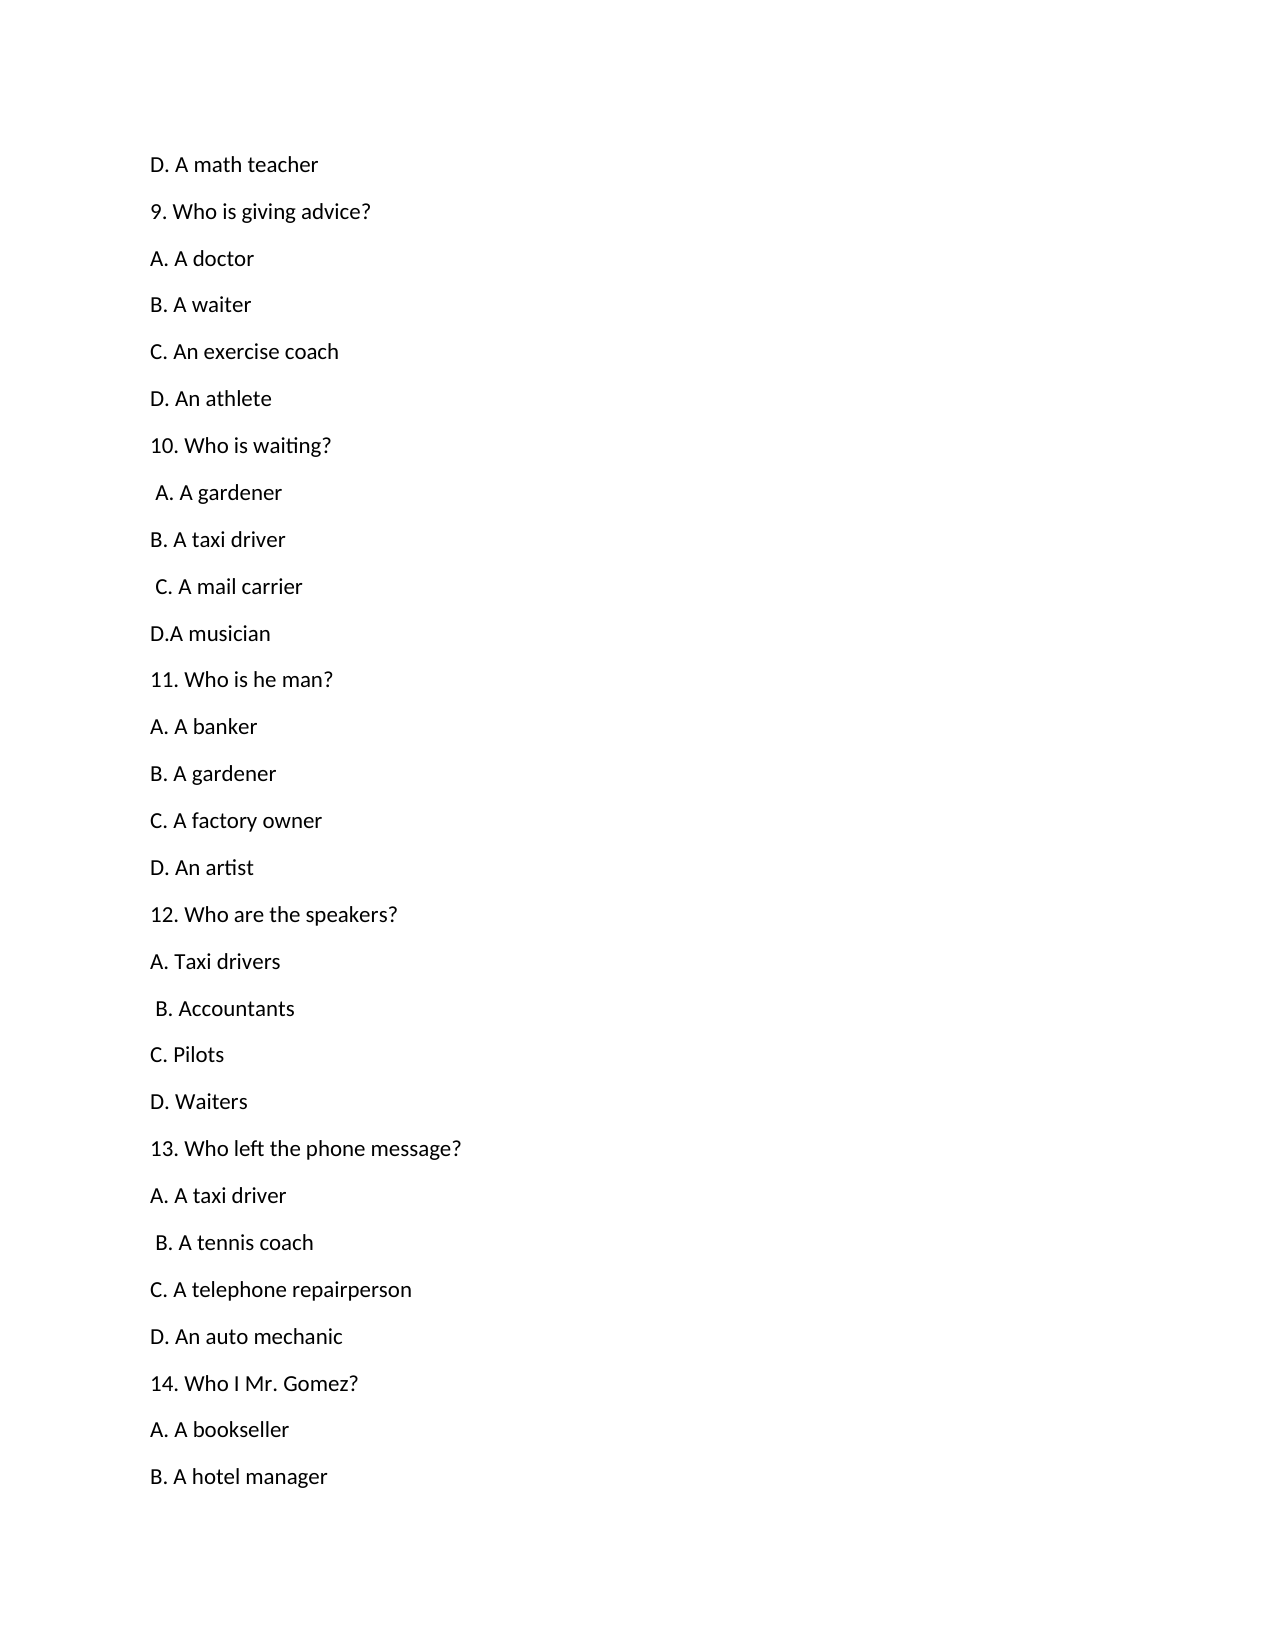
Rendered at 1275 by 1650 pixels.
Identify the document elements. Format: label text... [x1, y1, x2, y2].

text B. Accountants [150, 994, 1125, 1022]
text A. A doctor [150, 244, 1125, 272]
text A. A gardener [150, 478, 1125, 506]
text 12. Who are the speakers? [150, 900, 1125, 928]
text A. A bookseller [150, 1416, 1125, 1444]
text D. Waiters [150, 1087, 1125, 1116]
text 13. Who left the phone message? [150, 1134, 1125, 1162]
text 14. Who I Mr. Gomez? [150, 1369, 1125, 1397]
text C. Pilots [150, 1041, 1125, 1069]
text D. An artist [150, 853, 1125, 881]
text C. A telephone repairperson [150, 1275, 1125, 1303]
text C. A factory owner [150, 806, 1125, 834]
text D. An auto mechanic [150, 1322, 1125, 1350]
text C. A mail carrier [150, 572, 1125, 600]
text B. A gardener [150, 759, 1125, 787]
text C. An exercise coach [150, 337, 1125, 366]
text A. A taxi driver [150, 1181, 1125, 1209]
text B. A taxi driver [150, 525, 1125, 553]
text A. A banker [150, 712, 1125, 741]
text A. Taxi drivers [150, 947, 1125, 975]
text D.A musician [150, 619, 1125, 647]
text B. A tennis coach [150, 1228, 1125, 1256]
text D. A math teacher [150, 150, 1125, 178]
text 9. Who is giving advice? [150, 197, 1125, 225]
text B. A waiter [150, 291, 1125, 319]
text D. An athlete [150, 384, 1125, 412]
text 11. Who is he man? [150, 666, 1125, 694]
text B. A hotel manager [150, 1462, 1125, 1491]
text 10. Who is waiting? [150, 431, 1125, 459]
